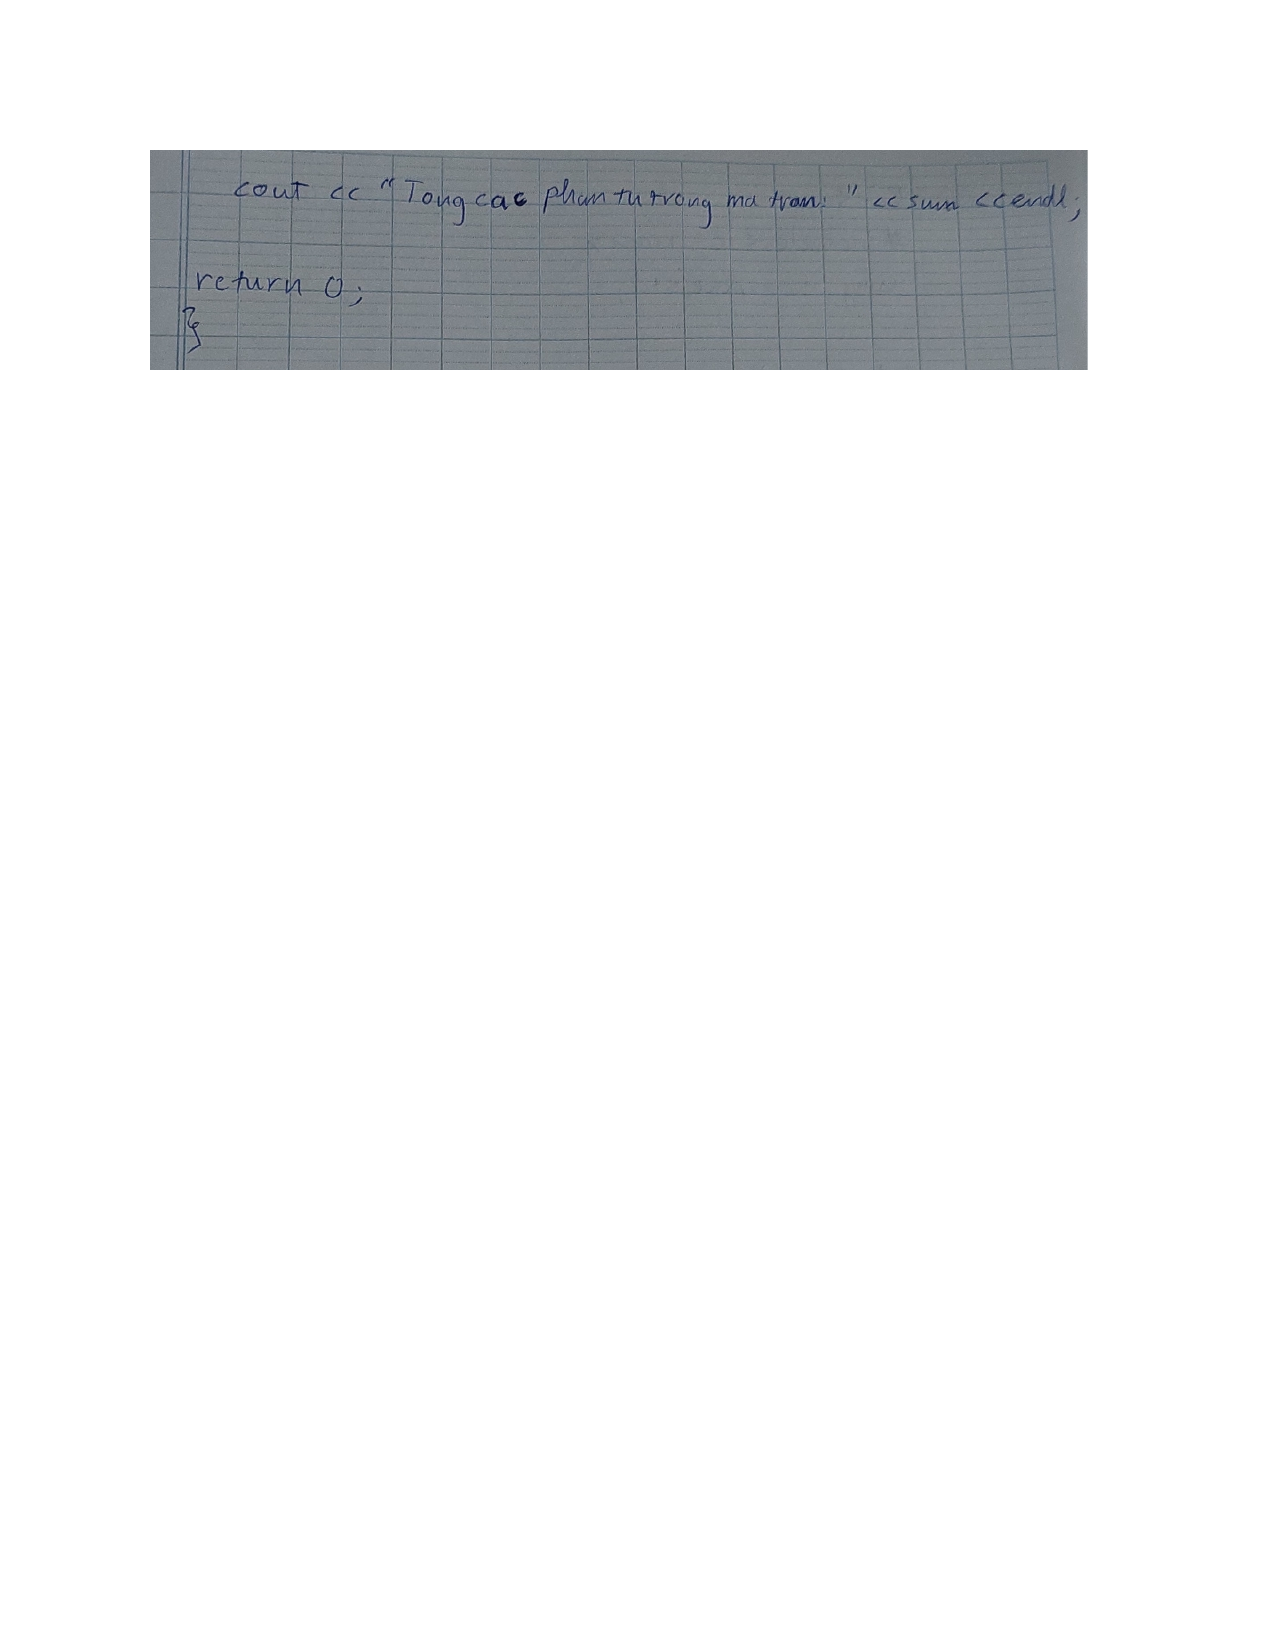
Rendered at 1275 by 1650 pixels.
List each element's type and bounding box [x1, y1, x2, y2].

picture [150, 150, 1088, 370]
